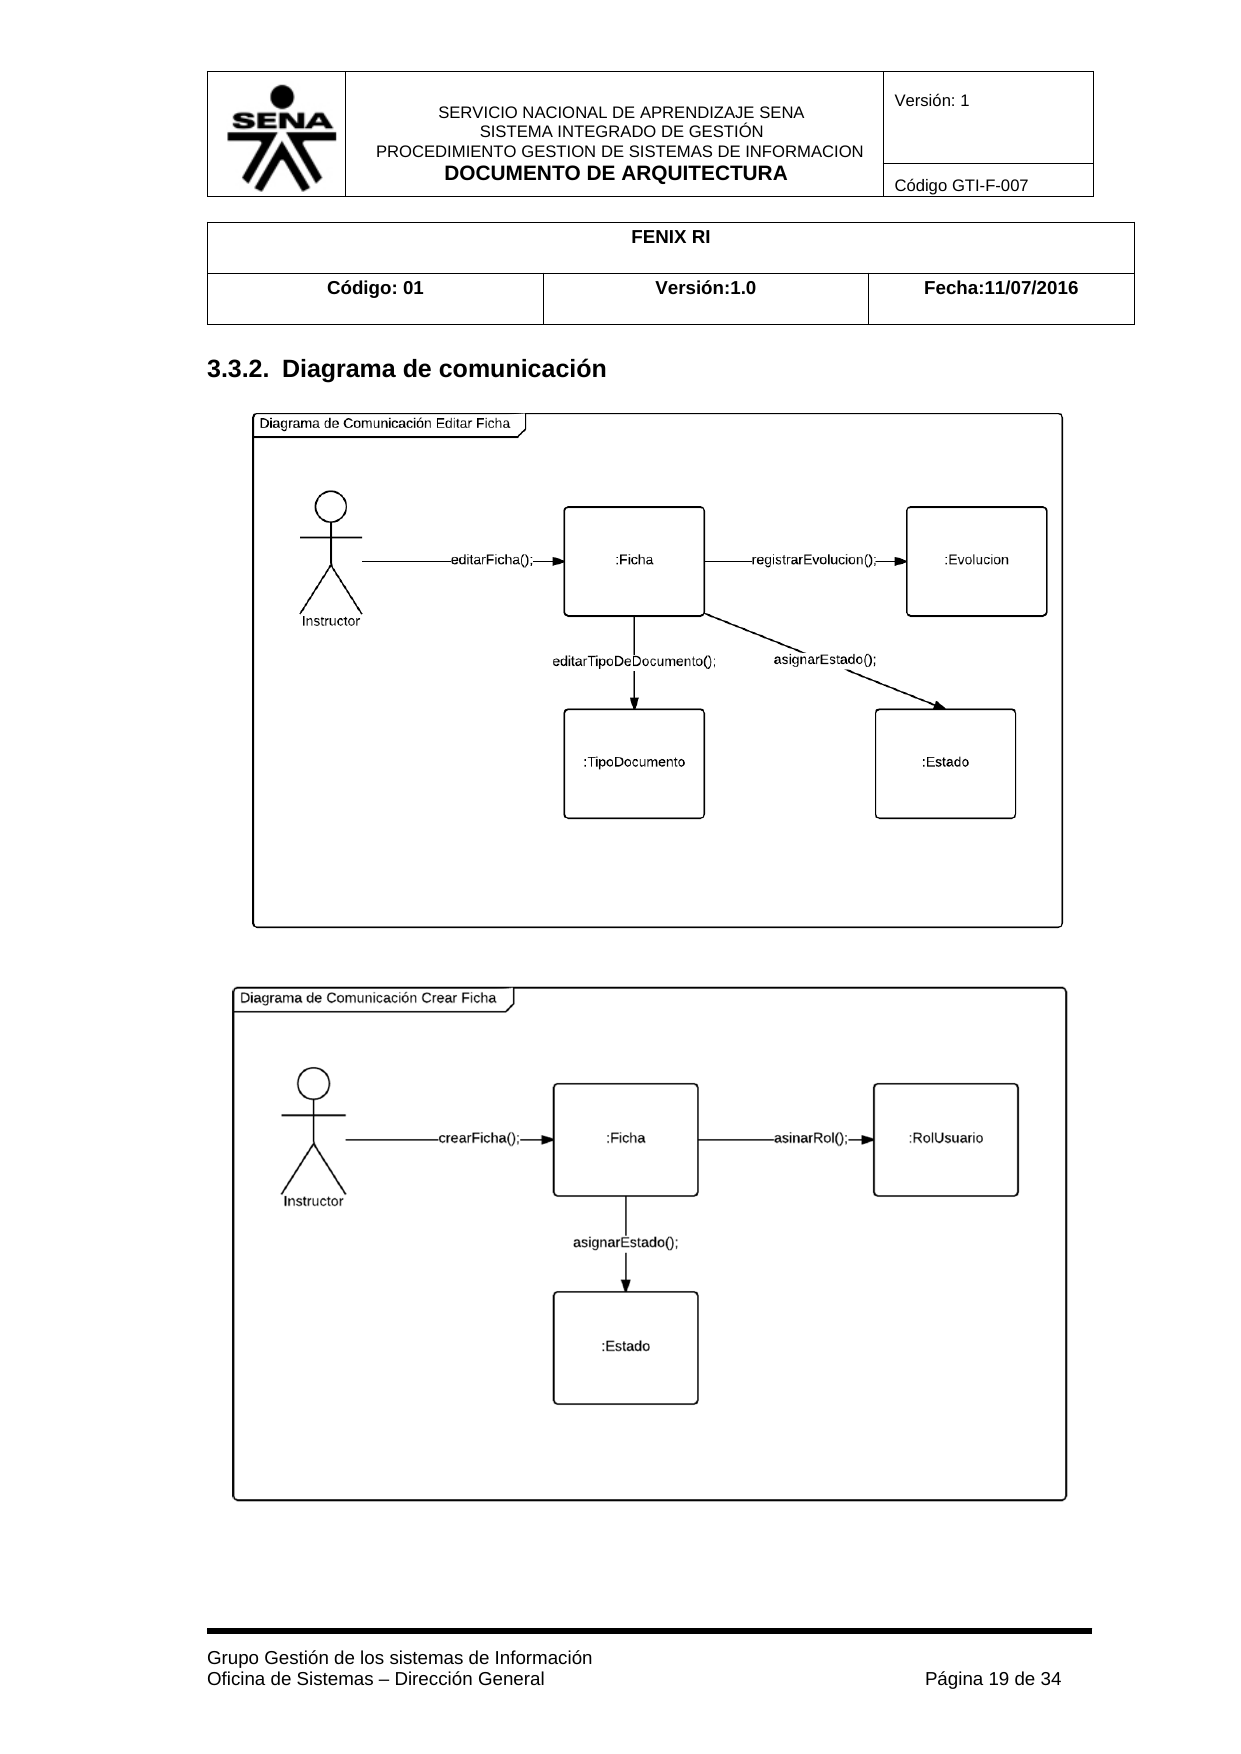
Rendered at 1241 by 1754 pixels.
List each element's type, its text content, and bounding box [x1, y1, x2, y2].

subtitle Diagrama de comunicación [207, 353, 1092, 382]
picture [206, 382, 1093, 1531]
picture [225, 81, 339, 196]
